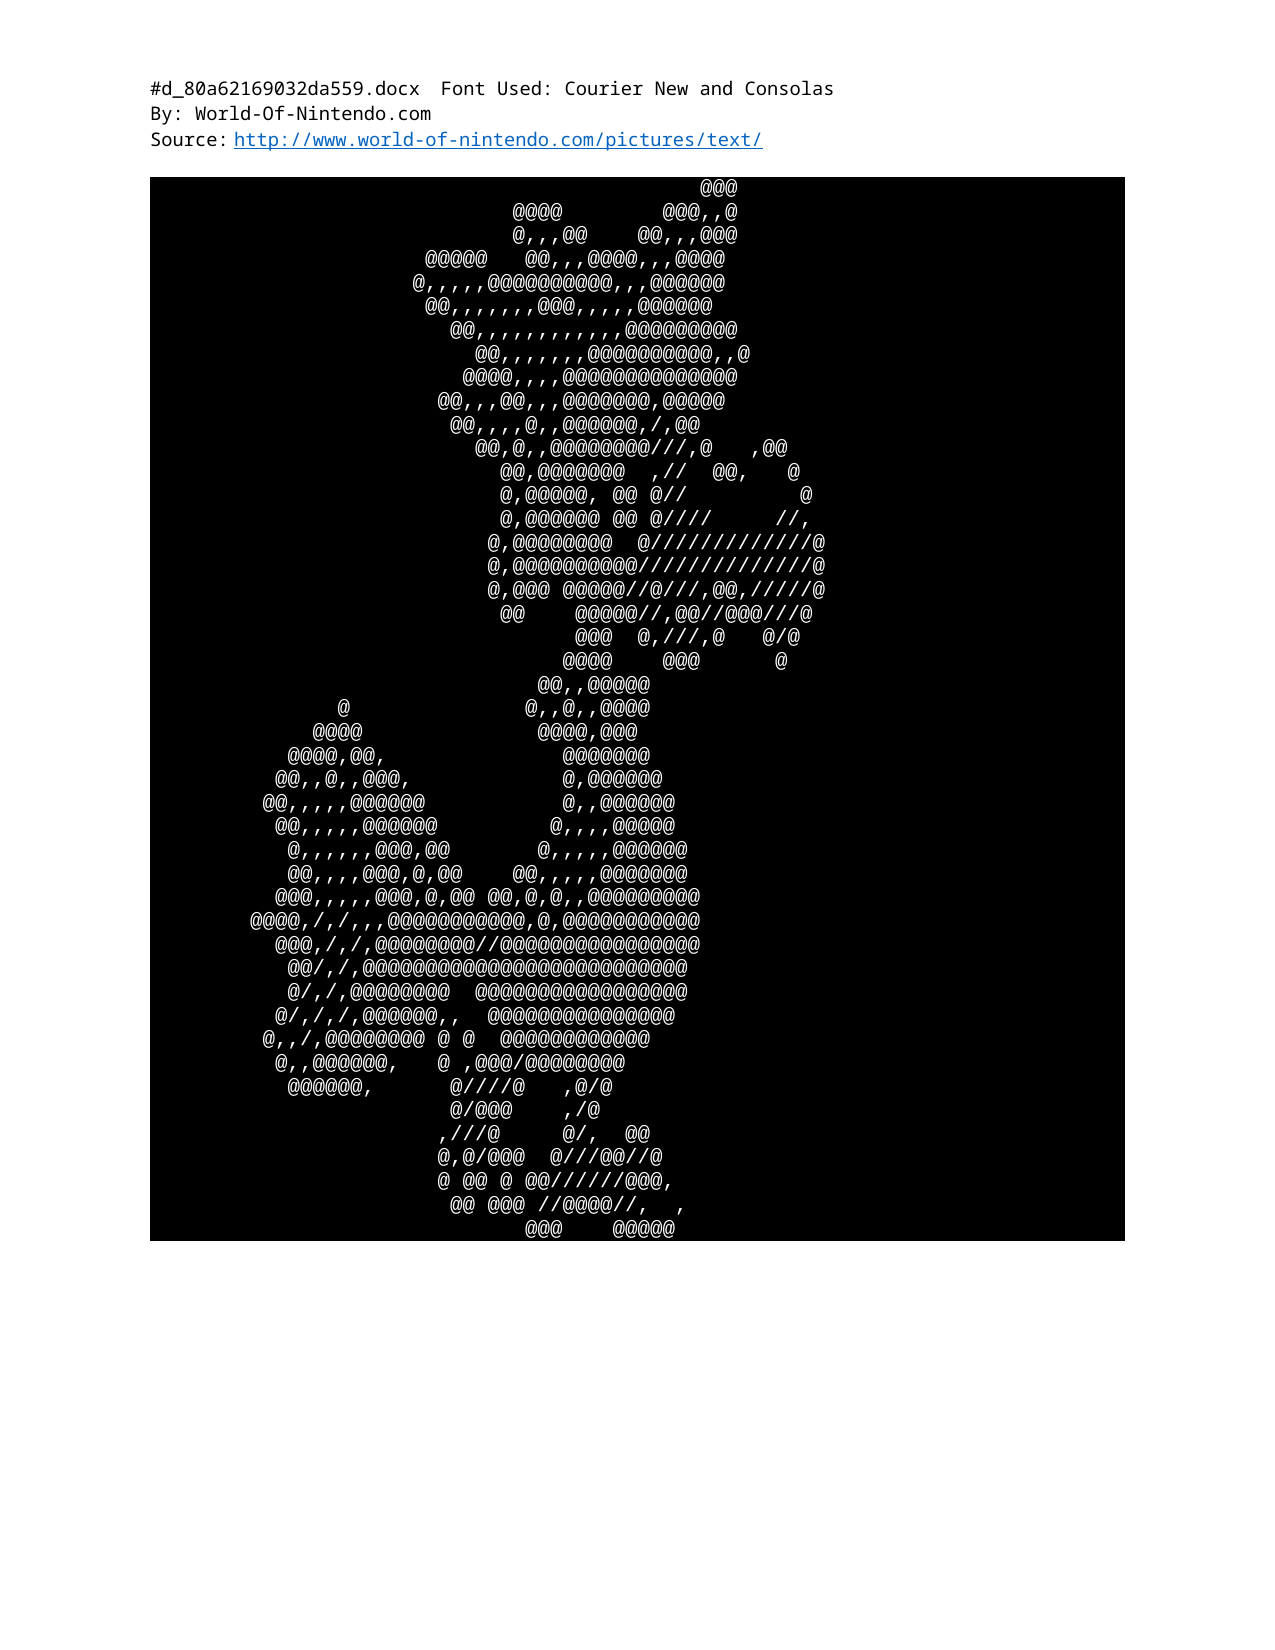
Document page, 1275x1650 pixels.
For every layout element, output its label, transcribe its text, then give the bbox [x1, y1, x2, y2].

text @,,,,,@@@@@@@@@@,,,@@@@@@ [150, 272, 1125, 295]
text @,@@@@@@ @@ @//// //, [150, 508, 1125, 532]
text ,///@ @/, @@ [150, 1123, 1125, 1147]
text @,,@@@@@@, @ ,@@@/@@@@@@@@ [150, 1052, 1125, 1076]
text @@,,,,,,,@@@,,,,,@@@@@@ [150, 295, 1125, 319]
text @@@ @,///,@ @/@ [150, 626, 1125, 650]
text @,@@@@@@@@@@//////////////@ [150, 555, 1125, 579]
text @/,/,/,@@@@@@,, @@@@@@@@@@@@@@@ [150, 1005, 1125, 1028]
text @@@@,,,,@@@@@@@@@@@@@@ [150, 366, 1125, 390]
text @ @@ @ @@//////@@@, [150, 1170, 1125, 1194]
text @/@@@ ,/@ [150, 1099, 1125, 1123]
text @@,,,,@@@,@,@@ @@,,,,,@@@@@@@ [150, 863, 1125, 886]
text @@@ @@@@@ [150, 1217, 1125, 1241]
text @@,,@@@@@ [150, 674, 1125, 697]
text @@,@@@@@@@ ,// @@, @ [150, 461, 1125, 484]
text @,@@@@@, @@ @// @ [150, 484, 1125, 508]
text @@,,,,,@@@@@@ @,,@@@@@@ [150, 792, 1125, 816]
text @@ @@@@@//,@@//@@@///@ [150, 603, 1125, 626]
text @@@@@ @@,,,@@@@,,,@@@@ [150, 248, 1125, 272]
text @@@@,/,/,,,@@@@@@@@@@@,@,@@@@@@@@@@@ [150, 910, 1125, 934]
text @@,,,,@,,@@@@@@,/,@@ [150, 413, 1125, 437]
text @,@@@ @@@@@//@///,@@,/////@ [150, 579, 1125, 603]
text @@@@ @@@ @ [150, 650, 1125, 674]
text @@@,,,,,@@@,@,@@ @@,@,@,,@@@@@@@@@ [150, 886, 1125, 910]
text @@,,,@@,,,@@@@@@@,@@@@@ [150, 390, 1125, 413]
text @@/,/,@@@@@@@@@@@@@@@@@@@@@@@@@@ [150, 957, 1125, 981]
text @@@@ @@@@,@@@ [150, 721, 1125, 744]
text @@,,,,,,,@@@@@@@@@@,,@ [150, 343, 1125, 366]
text @,,,,,,@@@,@@ @,,,,,@@@@@@ [150, 839, 1125, 863]
text @@ @@@ //@@@@//, , [150, 1194, 1125, 1217]
text @@@@,@@, @@@@@@@ [150, 744, 1125, 768]
text @@@,/,/,@@@@@@@@//@@@@@@@@@@@@@@@@ [150, 934, 1125, 957]
text @@,@,,@@@@@@@@///,@ ,@@ [150, 437, 1125, 461]
text @ @,,@,,@@@@ [150, 697, 1125, 721]
text @@@@ @@@,,@ [150, 201, 1125, 224]
text @@,,@,,@@@, @,@@@@@@ [150, 768, 1125, 792]
text @@@ [150, 177, 1125, 201]
text @@,,,,,@@@@@@ @,,,,@@@@@ [150, 816, 1125, 839]
text @,@@@@@@@@ @/////////////@ [150, 532, 1125, 555]
text @@,,,,,,,,,,,,@@@@@@@@@ [150, 319, 1125, 343]
text @,,,@@ @@,,,@@@ [150, 224, 1125, 248]
text @,,/,@@@@@@@@ @ @ @@@@@@@@@@@@ [150, 1028, 1125, 1052]
text @/,/,@@@@@@@@ @@@@@@@@@@@@@@@@@ [150, 981, 1125, 1005]
text @@@@@@, @////@ ,@/@ [150, 1076, 1125, 1099]
text @,@/@@@ @///@@//@ [150, 1147, 1125, 1170]
